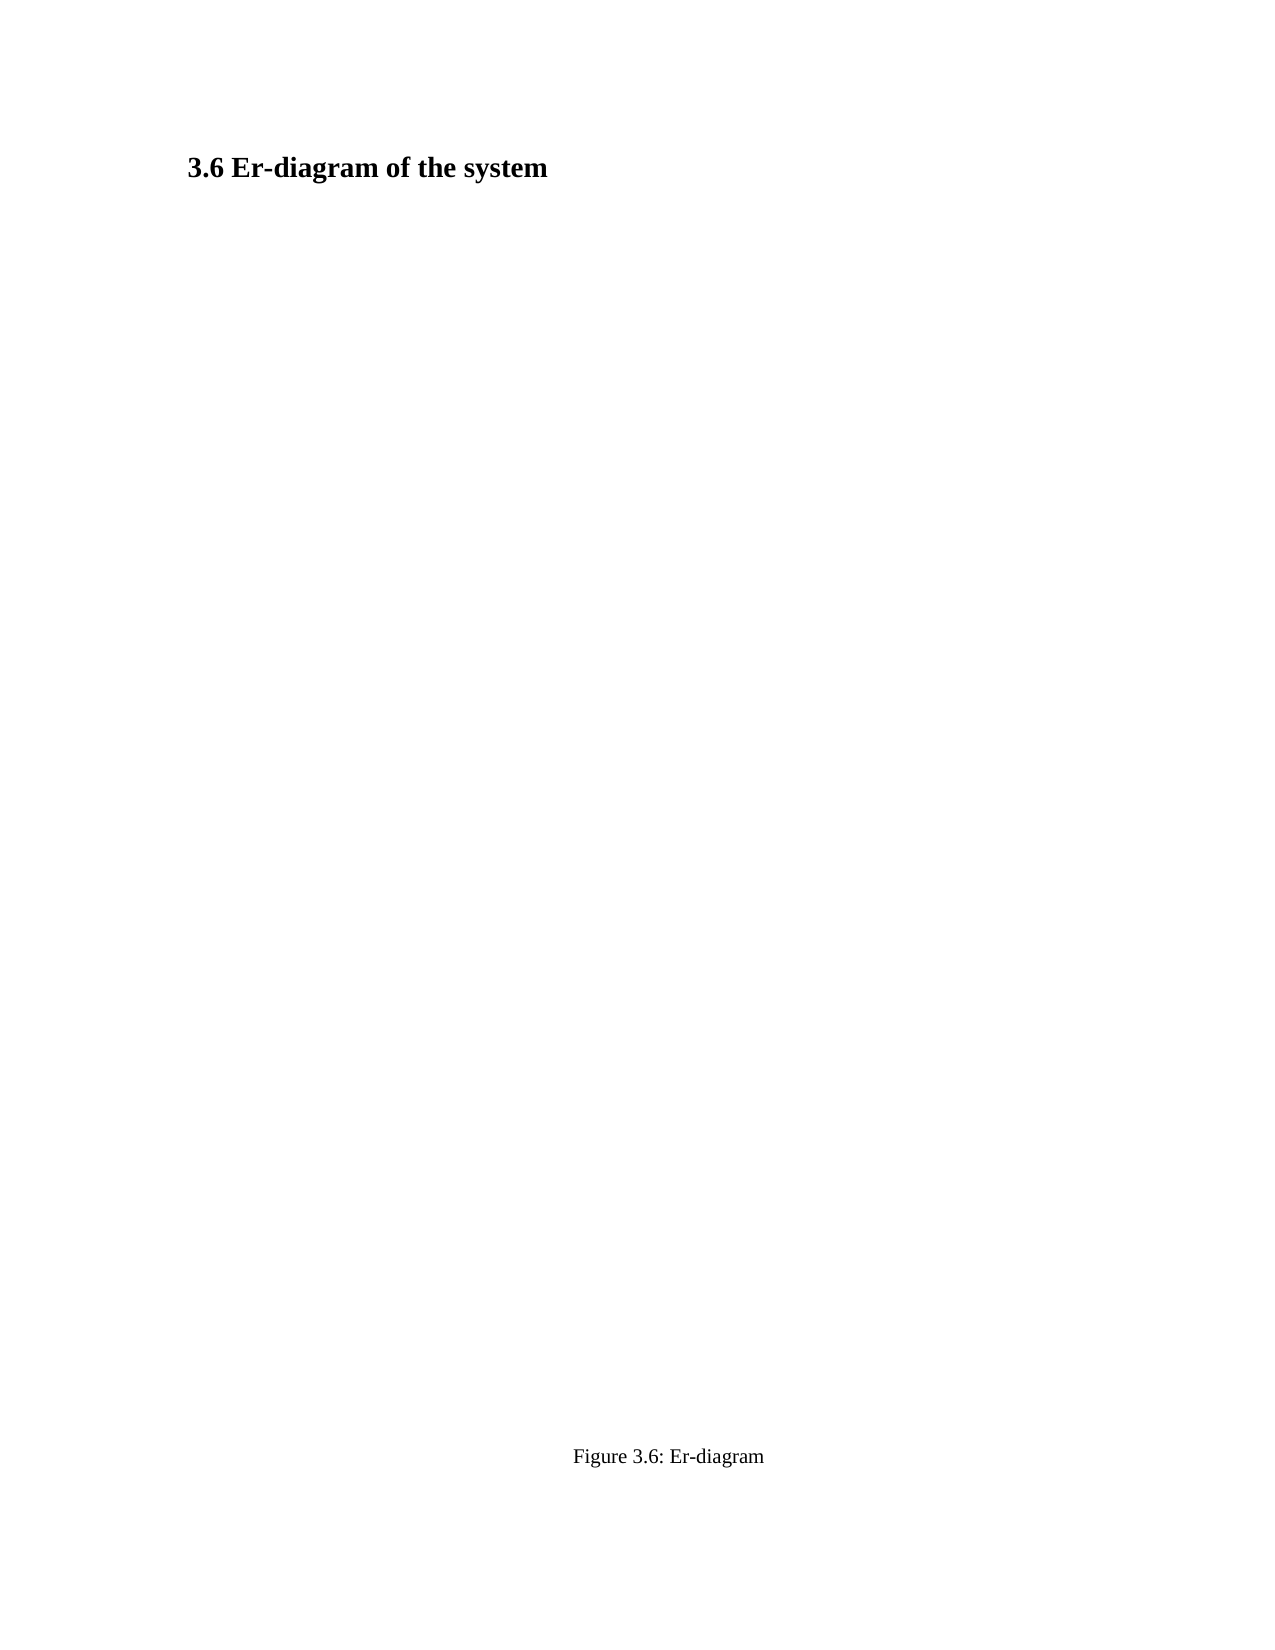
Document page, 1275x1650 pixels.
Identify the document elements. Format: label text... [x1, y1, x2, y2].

text 3.6 Er-diagram of the system [187, 150, 1125, 183]
text Figure 3.6: Er-diagram [573, 1444, 1125, 1468]
